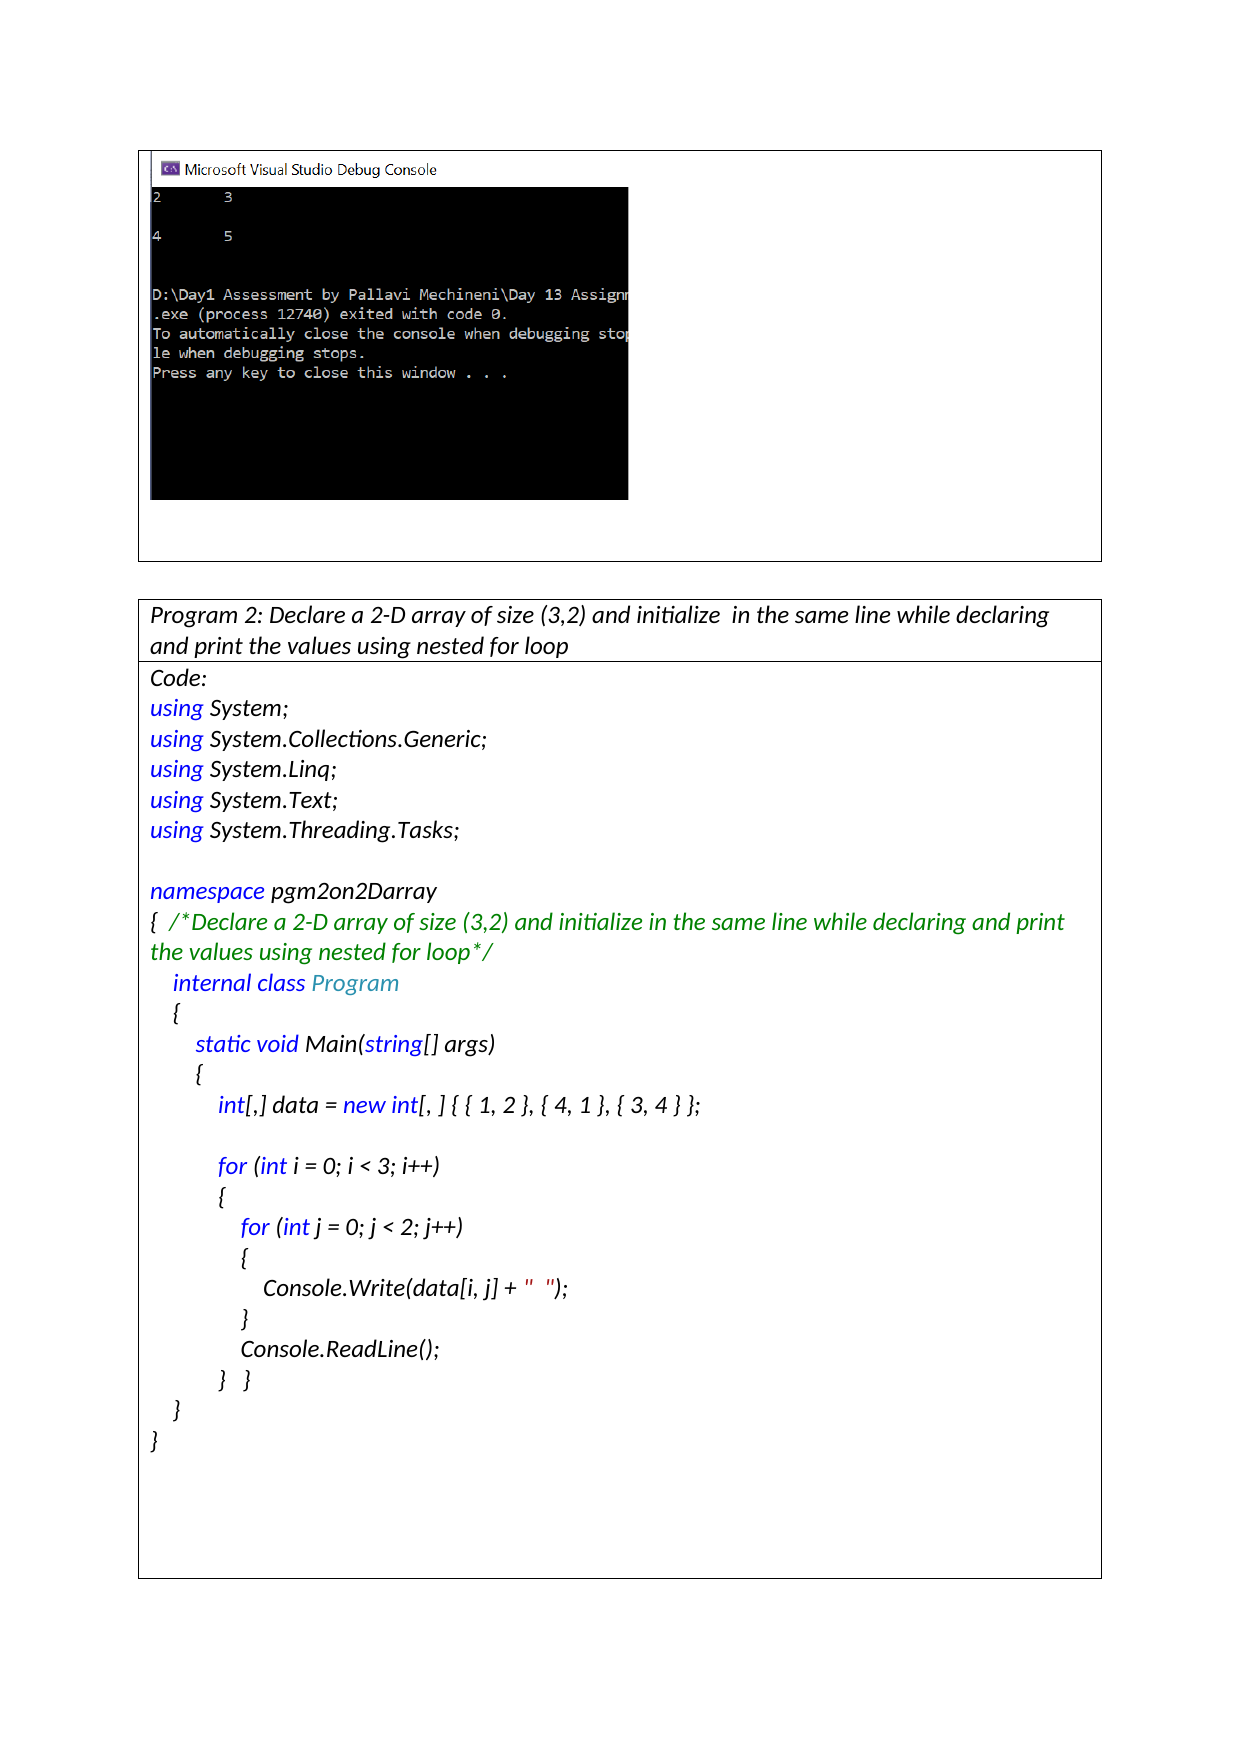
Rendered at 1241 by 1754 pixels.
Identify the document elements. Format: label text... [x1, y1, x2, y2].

table_header Program 2: Declare a 2-D array of size (3,2) and initialize in the same line while declaring and print the values using nested for loop [139, 600, 1101, 661]
table_cell Code: using System; using System.Collections.Generic; using System.Linq; using System.Text; using System.Threading.Tasks; namespace pgm2on2Darray { /*Declare a 2-D array of size (3,2) and initialize in the same line while declaring and print the values using nested for loop*/ internal class Program { static void Main(string[] args) { int[,] data = new int[, ] { { 1, 2 }, { 4, 1 }, { 3, 4 } }; for (int i = 0; i < 3; i++) { for (int j = 0; j < 2; j++) { Console.Write(data[i, j] + " "); } Console.ReadLine(); } } } } [139, 662, 1101, 1577]
table_cell Output: [139, 151, 1101, 561]
picture [150, 151, 629, 500]
